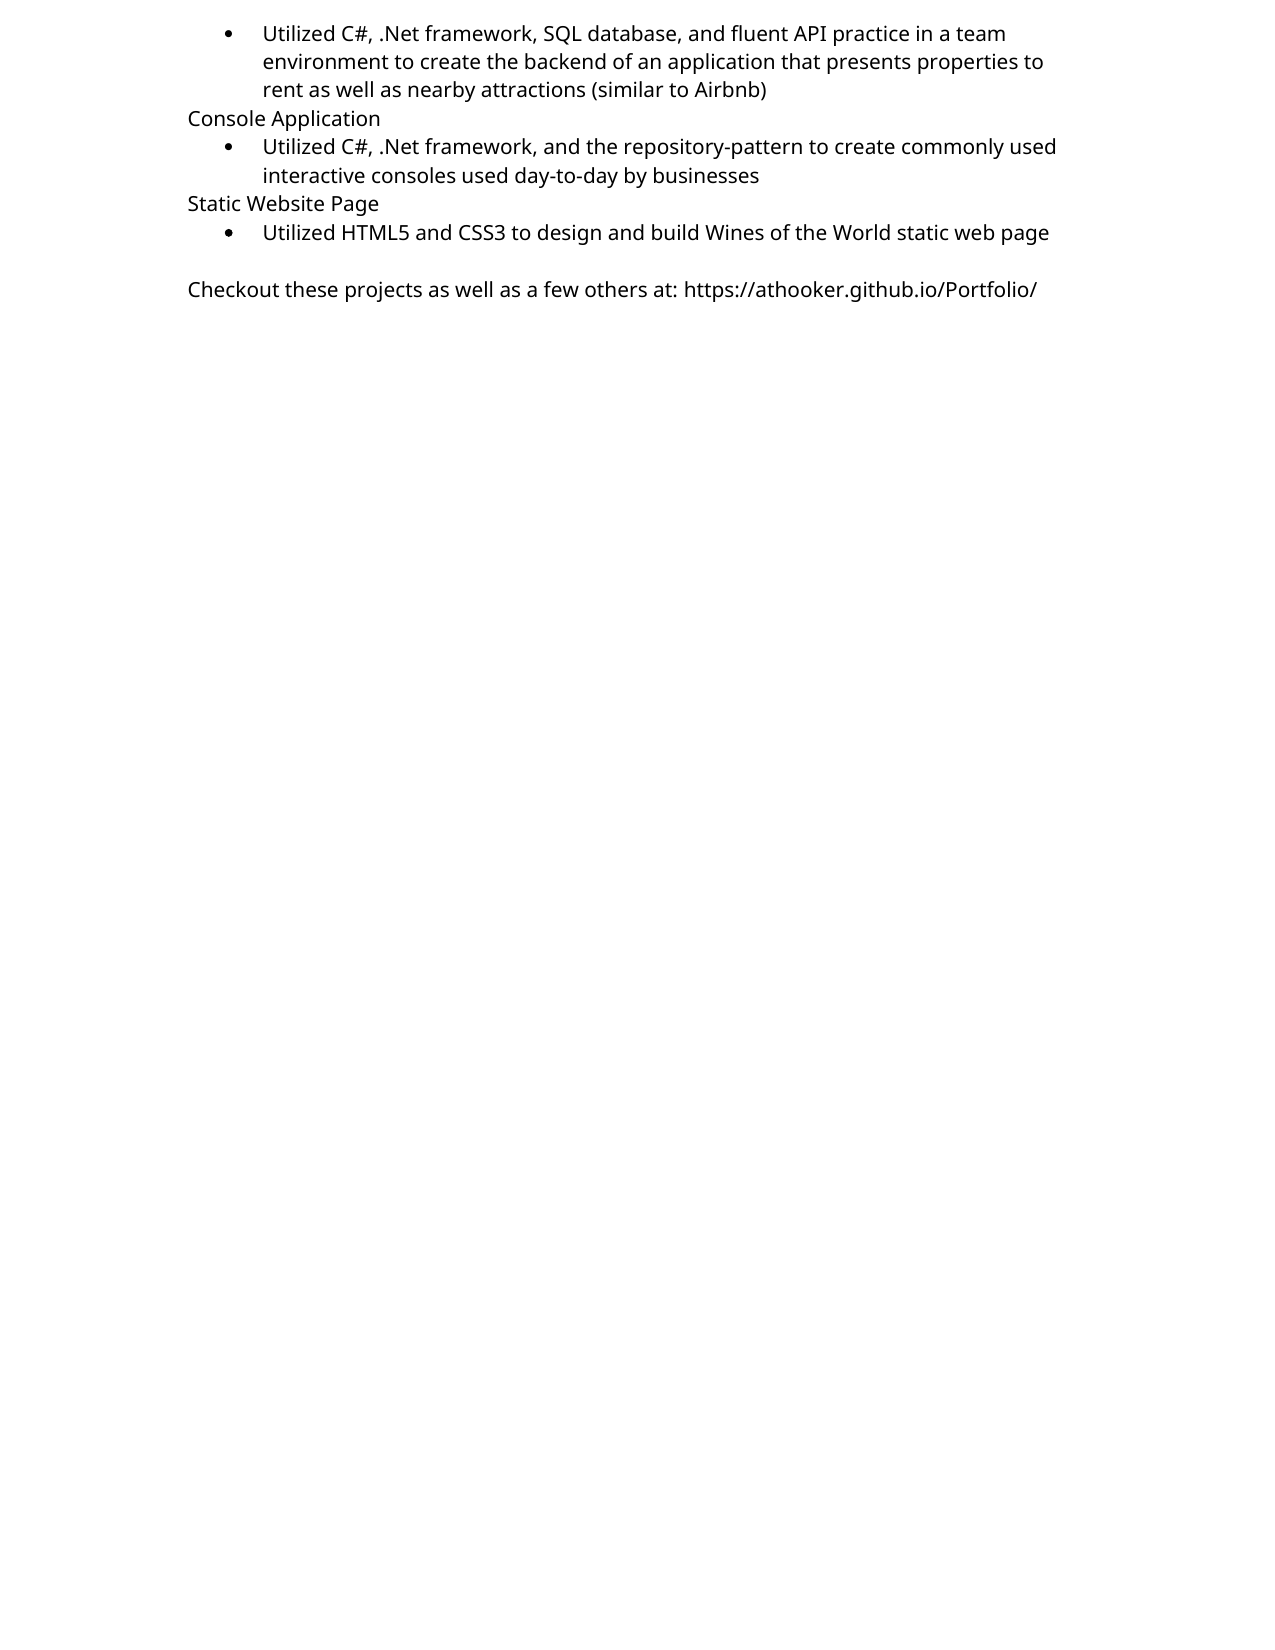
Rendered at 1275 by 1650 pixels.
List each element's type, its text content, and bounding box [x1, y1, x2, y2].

list Utilized C#, .Net framework, and the repository-pattern to create commonly used interactive consoles used day-to-day by businesses [225, 132, 1087, 189]
text Static Website Page [187, 189, 1087, 218]
text Checkout these projects as well as a few others at: https://athooker.github.io/Portfolio/ [187, 275, 1087, 303]
list Utilized C#, .Net framework, SQL database, and fluent API practice in a team environment to create the backend of an application that presents properties to rent as well as nearby attractions (similar to Airbnb) [225, 19, 1087, 104]
list Utilized HTML5 and CSS3 to design and build Wines of the World static web page [225, 218, 1087, 246]
text Console Application [187, 104, 1087, 132]
